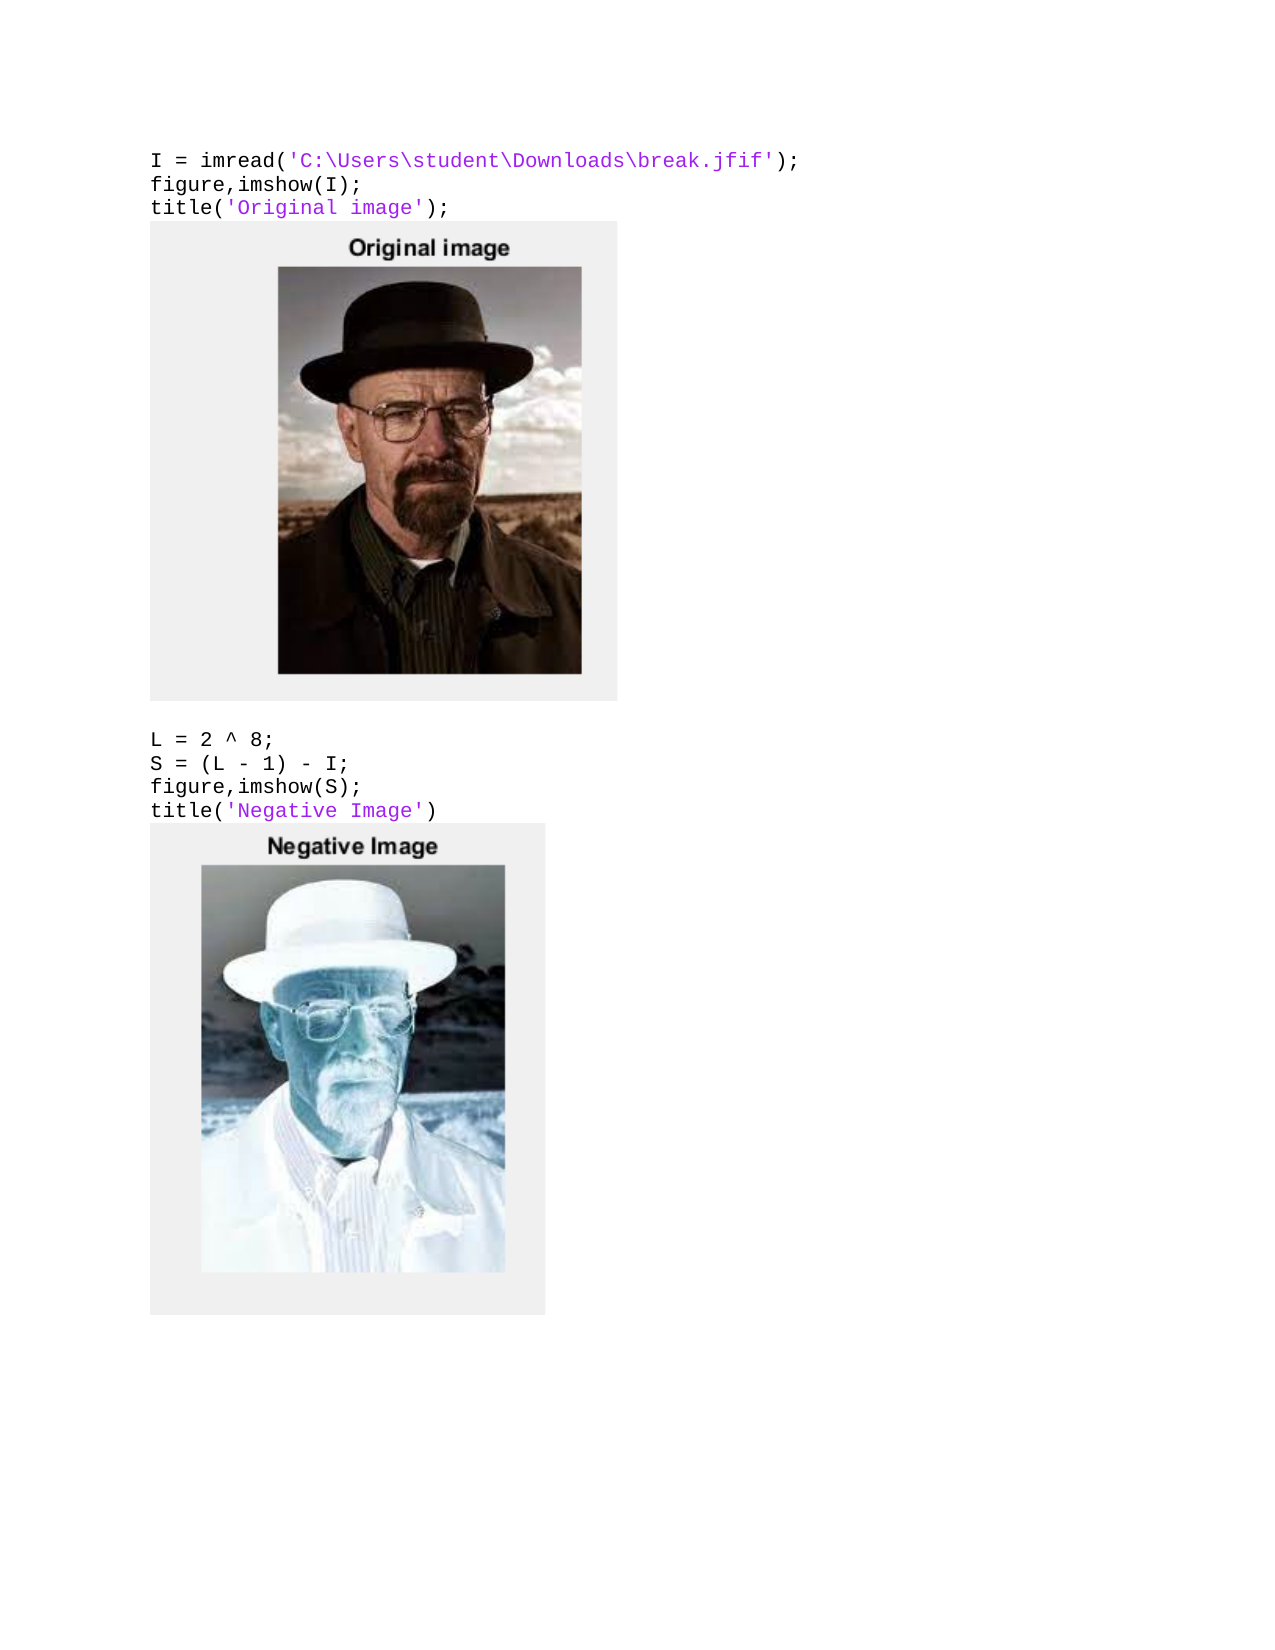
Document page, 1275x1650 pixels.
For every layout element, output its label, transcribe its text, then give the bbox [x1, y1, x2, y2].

picture [150, 221, 618, 701]
text S = (L - 1) - I; [150, 753, 1125, 776]
picture [150, 823, 546, 1315]
text figure,imshow(S); [150, 776, 1125, 800]
text title('Original image'); [150, 197, 1125, 221]
text figure,imshow(I); [150, 174, 1125, 197]
text L = 2 ^ 8; [150, 729, 1125, 753]
text I = imread('C:\Users\student\Downloads\break.jfif'); [150, 150, 1125, 174]
text title('Negative Image') [150, 800, 1125, 824]
